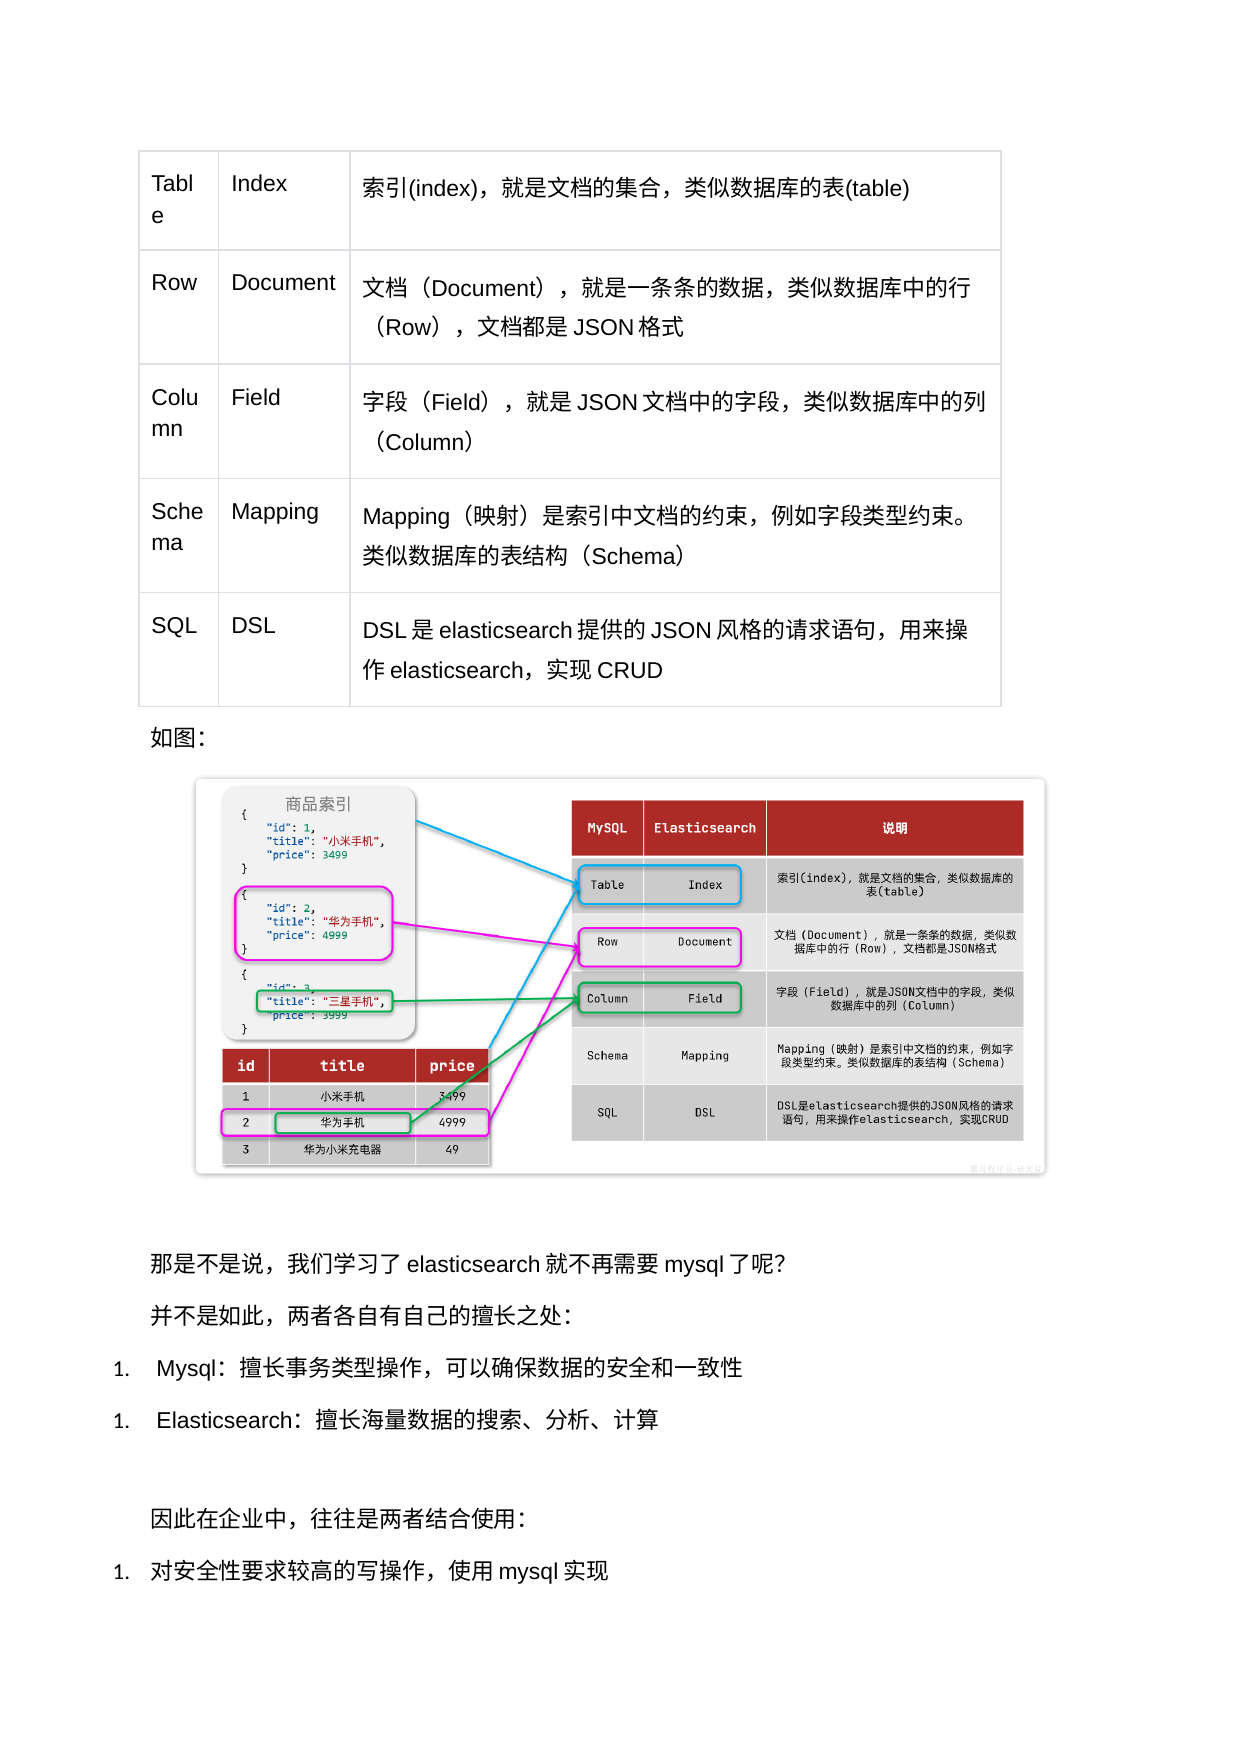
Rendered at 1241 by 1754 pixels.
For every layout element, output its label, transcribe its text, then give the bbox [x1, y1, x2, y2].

text 因此在企业中，往往是两者结合使用： [150, 1501, 1090, 1534]
table_cell DSL [219, 593, 349, 706]
text 那是不是说，我们学习了elasticsearch就不再需要mysql了呢？ [150, 1246, 1090, 1279]
table_cell Field [219, 365, 349, 477]
table_cell Mapping [219, 479, 349, 592]
text 如图： [150, 720, 1090, 753]
list 对安全性要求较高的写操作，使用mysql实现 [112, 1553, 1090, 1586]
table_cell Mapping（映射）是索引中文档的约束，例如字段类型约束。类似数据库的表结构（Schema） [351, 479, 1000, 592]
text 并不是如此，两者各自有自己的擅长之处： [150, 1298, 1090, 1331]
table_cell Document [219, 251, 349, 363]
table_cell Schema [140, 479, 218, 592]
list Elasticsearch：擅长海量数据的搜索、分析、计算 [112, 1402, 1090, 1436]
table_cell Table [140, 152, 218, 249]
table_cell Index [219, 152, 349, 249]
table_cell SQL [140, 593, 218, 706]
table_cell 索引(index)，就是文档的集合，类似数据库的表(table) [351, 152, 1000, 249]
table_cell DSL是elasticsearch提供的JSON风格的请求语句，用来操作elasticsearch，实现CRUD [351, 593, 1000, 706]
table_cell Row [140, 251, 218, 363]
table_cell Column [140, 365, 218, 477]
picture [188, 772, 1052, 1182]
table_cell 字段（Field），就是JSON文档中的字段，类似数据库中的列（Column） [351, 365, 1000, 477]
table_cell 文档（Document），就是一条条的数据，类似数据库中的行（Row），文档都是JSON格式 [351, 251, 1000, 363]
list Mysql：擅长事务类型操作，可以确保数据的安全和一致性 [112, 1350, 1090, 1383]
